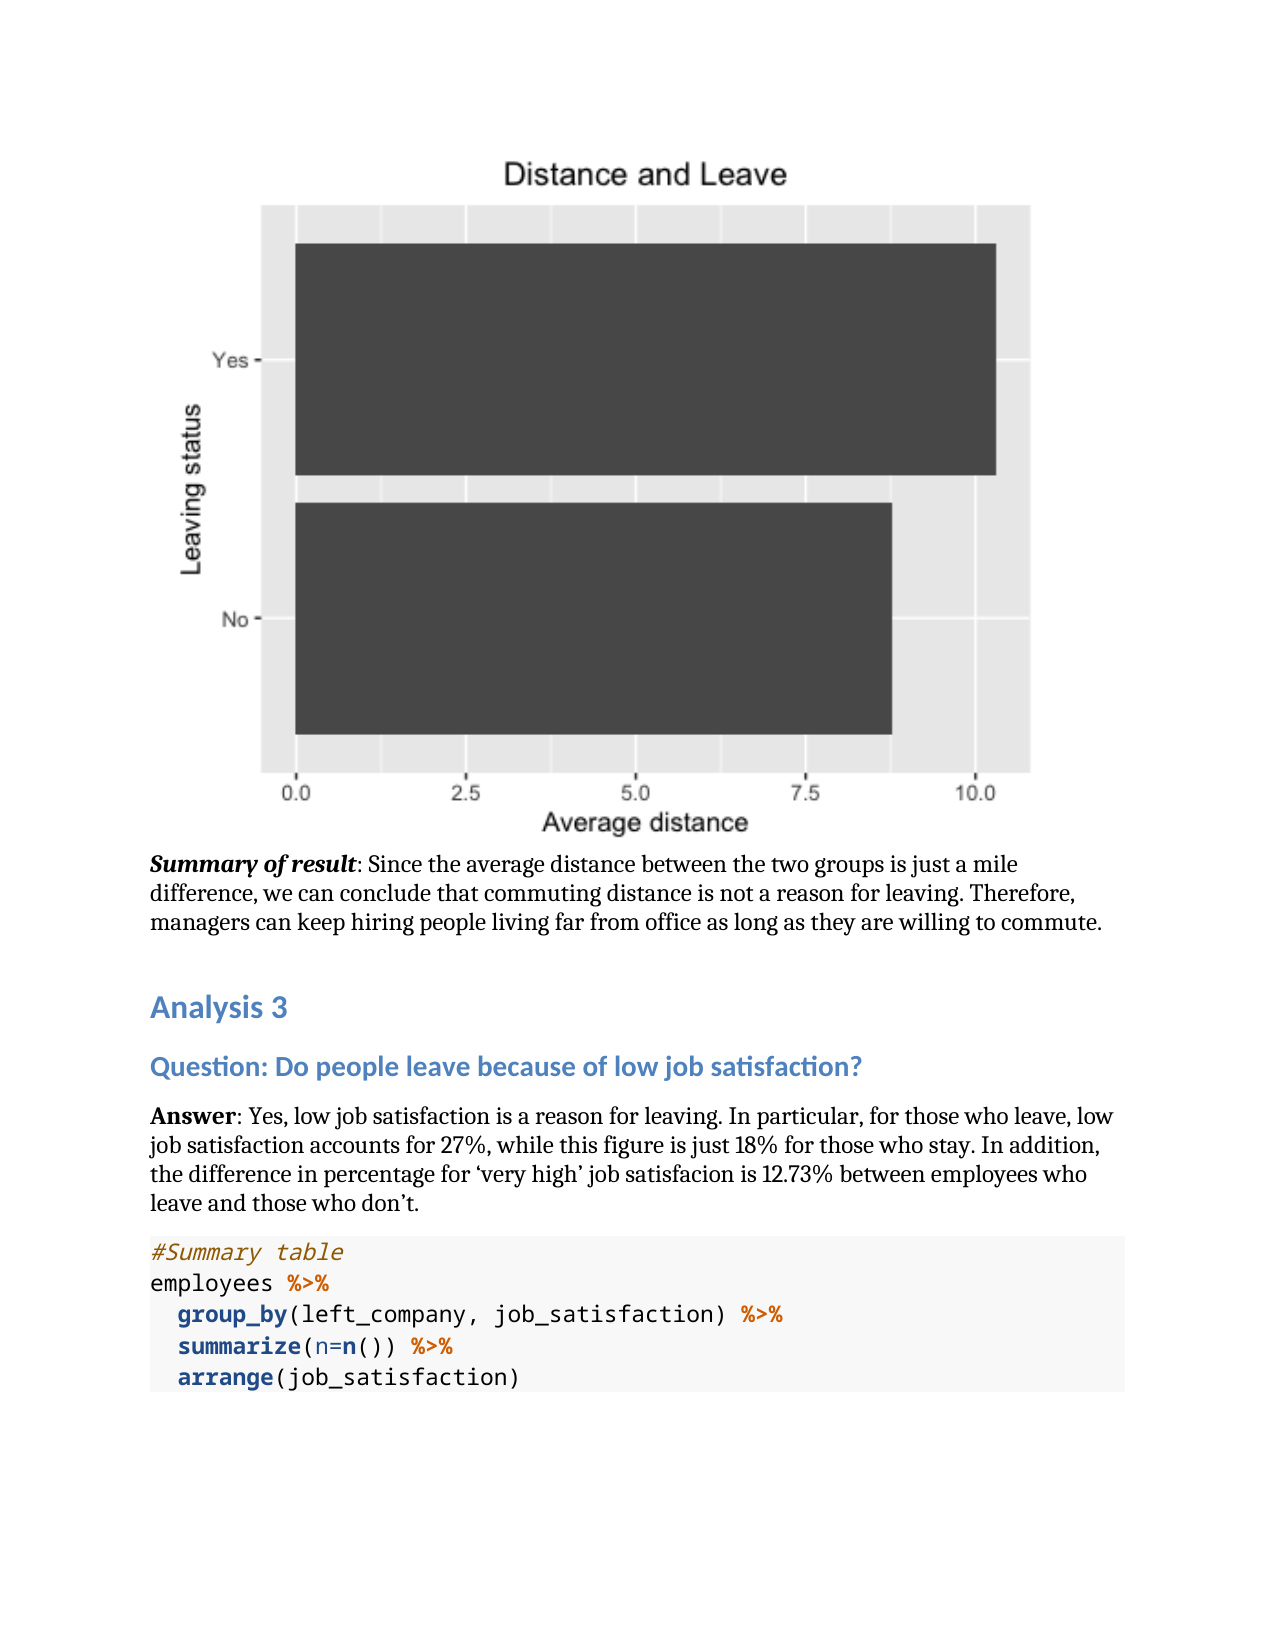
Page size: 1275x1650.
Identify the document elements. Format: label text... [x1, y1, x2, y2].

subtitle Analysis 3 [150, 986, 1125, 1027]
subtitle Question: Do people leave because of low job satisfaction? [150, 1048, 1125, 1083]
text #Summary table employees %>% group_by(left_company, job_satisfaction) %>% summarize(n=n()) %>% arrange(job_satisfaction) [150, 1236, 1125, 1392]
text Answer: Yes, low job satisfaction is a reason for leaving. In particular, for those who leave, low job satisfaction accounts for 27%, while this figure is just 18% for those who stay. In addition, the difference in percentage for ‘very high’ job satisfacion is 12.73% between employees who leave and those who don’t. [150, 1102, 1125, 1217]
picture [168, 150, 1044, 850]
